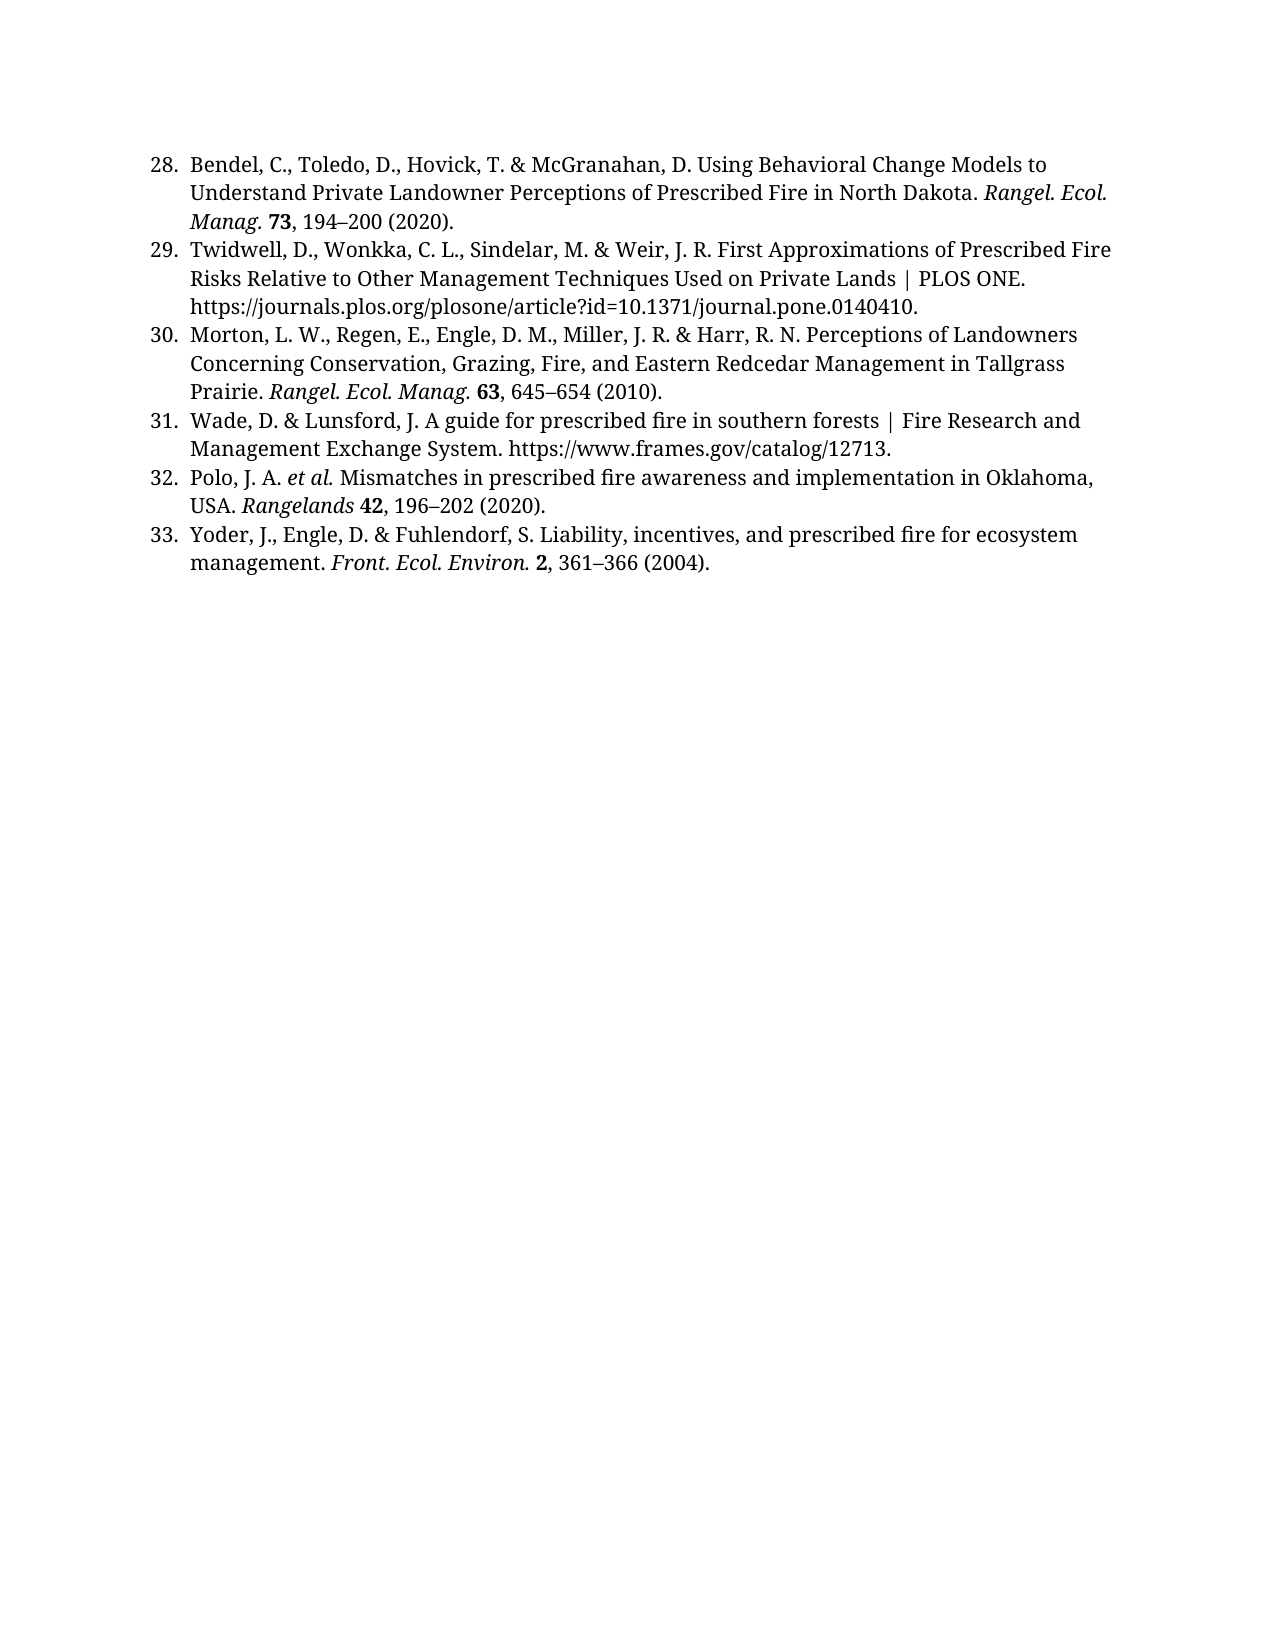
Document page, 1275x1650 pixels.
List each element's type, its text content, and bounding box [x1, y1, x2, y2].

text 33. Yoder, J., Engle, D. & Fuhlendorf, S. Liability, incentives, and prescribed fire for ecosystem management. Front. Ecol. Environ. 2, 361–366 (2004). [150, 520, 1125, 577]
text 30. Morton, L. W., Regen, E., Engle, D. M., Miller, J. R. & Harr, R. N. Perceptions of Landowners Concerning Conservation, Grazing, Fire, and Eastern Redcedar Management in Tallgrass Prairie. Rangel. Ecol. Manag. 63, 645–654 (2010). [150, 321, 1125, 406]
text 32. Polo, J. A. et al. Mismatches in prescribed fire awareness and implementation in Oklahoma, USA. Rangelands 42, 196–202 (2020). [150, 463, 1125, 520]
text 31. Wade, D. & Lunsford, J. A guide for prescribed fire in southern forests | Fire Research and Management Exchange System. https://www.frames.gov/catalog/12713. [150, 406, 1125, 463]
text 28. Bendel, C., Toledo, D., Hovick, T. & McGranahan, D. Using Behavioral Change Models to Understand Private Landowner Perceptions of Prescribed Fire in North Dakota. Rangel. Ecol. Manag. 73, 194–200 (2020). [150, 150, 1125, 235]
text 29. Twidwell, D., Wonkka, C. L., Sindelar, M. & Weir, J. R. First Approximations of Prescribed Fire Risks Relative to Other Management Techniques Used on Private Lands | PLOS ONE. https://journals.plos.org/plosone/article?id=10.1371/journal.pone.0140410. [150, 235, 1125, 321]
